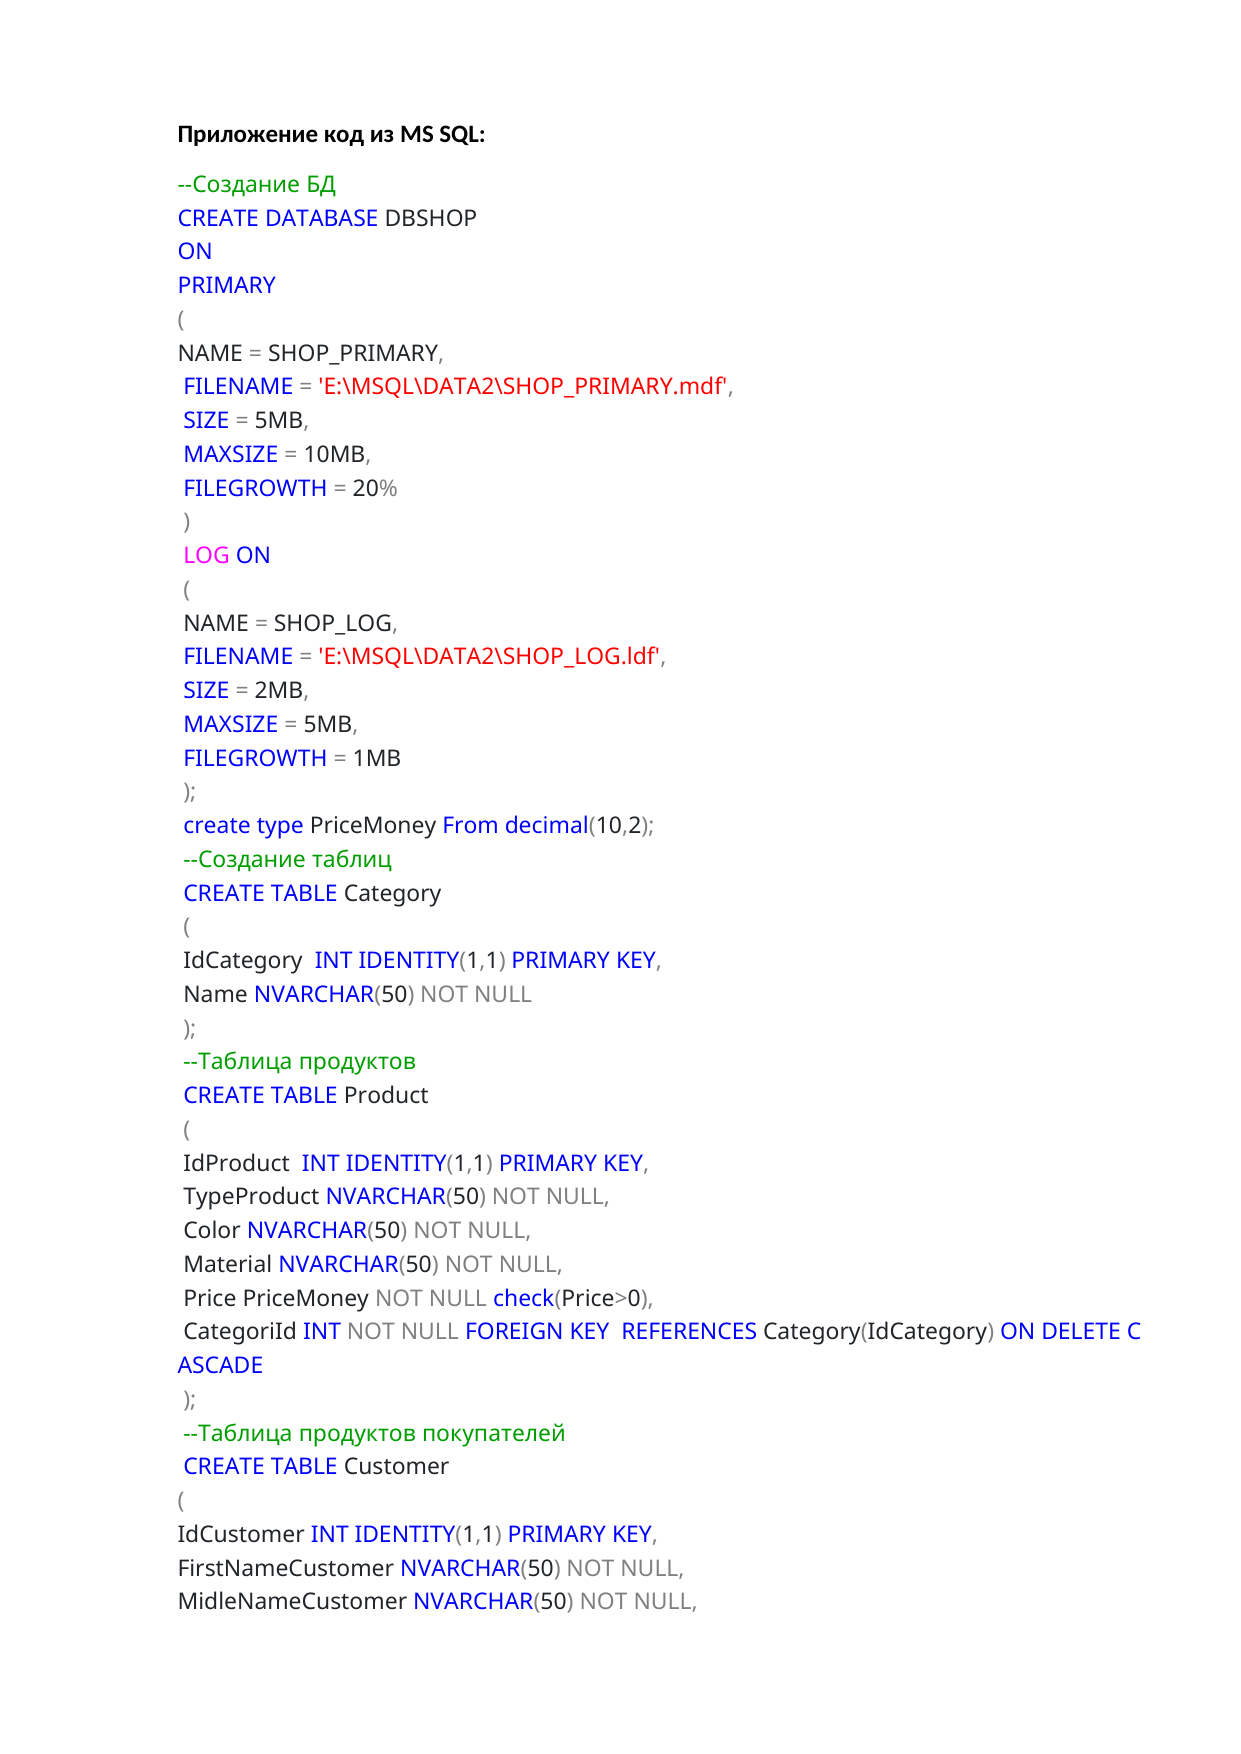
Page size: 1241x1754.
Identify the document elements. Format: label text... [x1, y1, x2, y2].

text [177, 168, 1152, 1616]
text Приложение код из MS SQL: [177, 118, 1152, 149]
